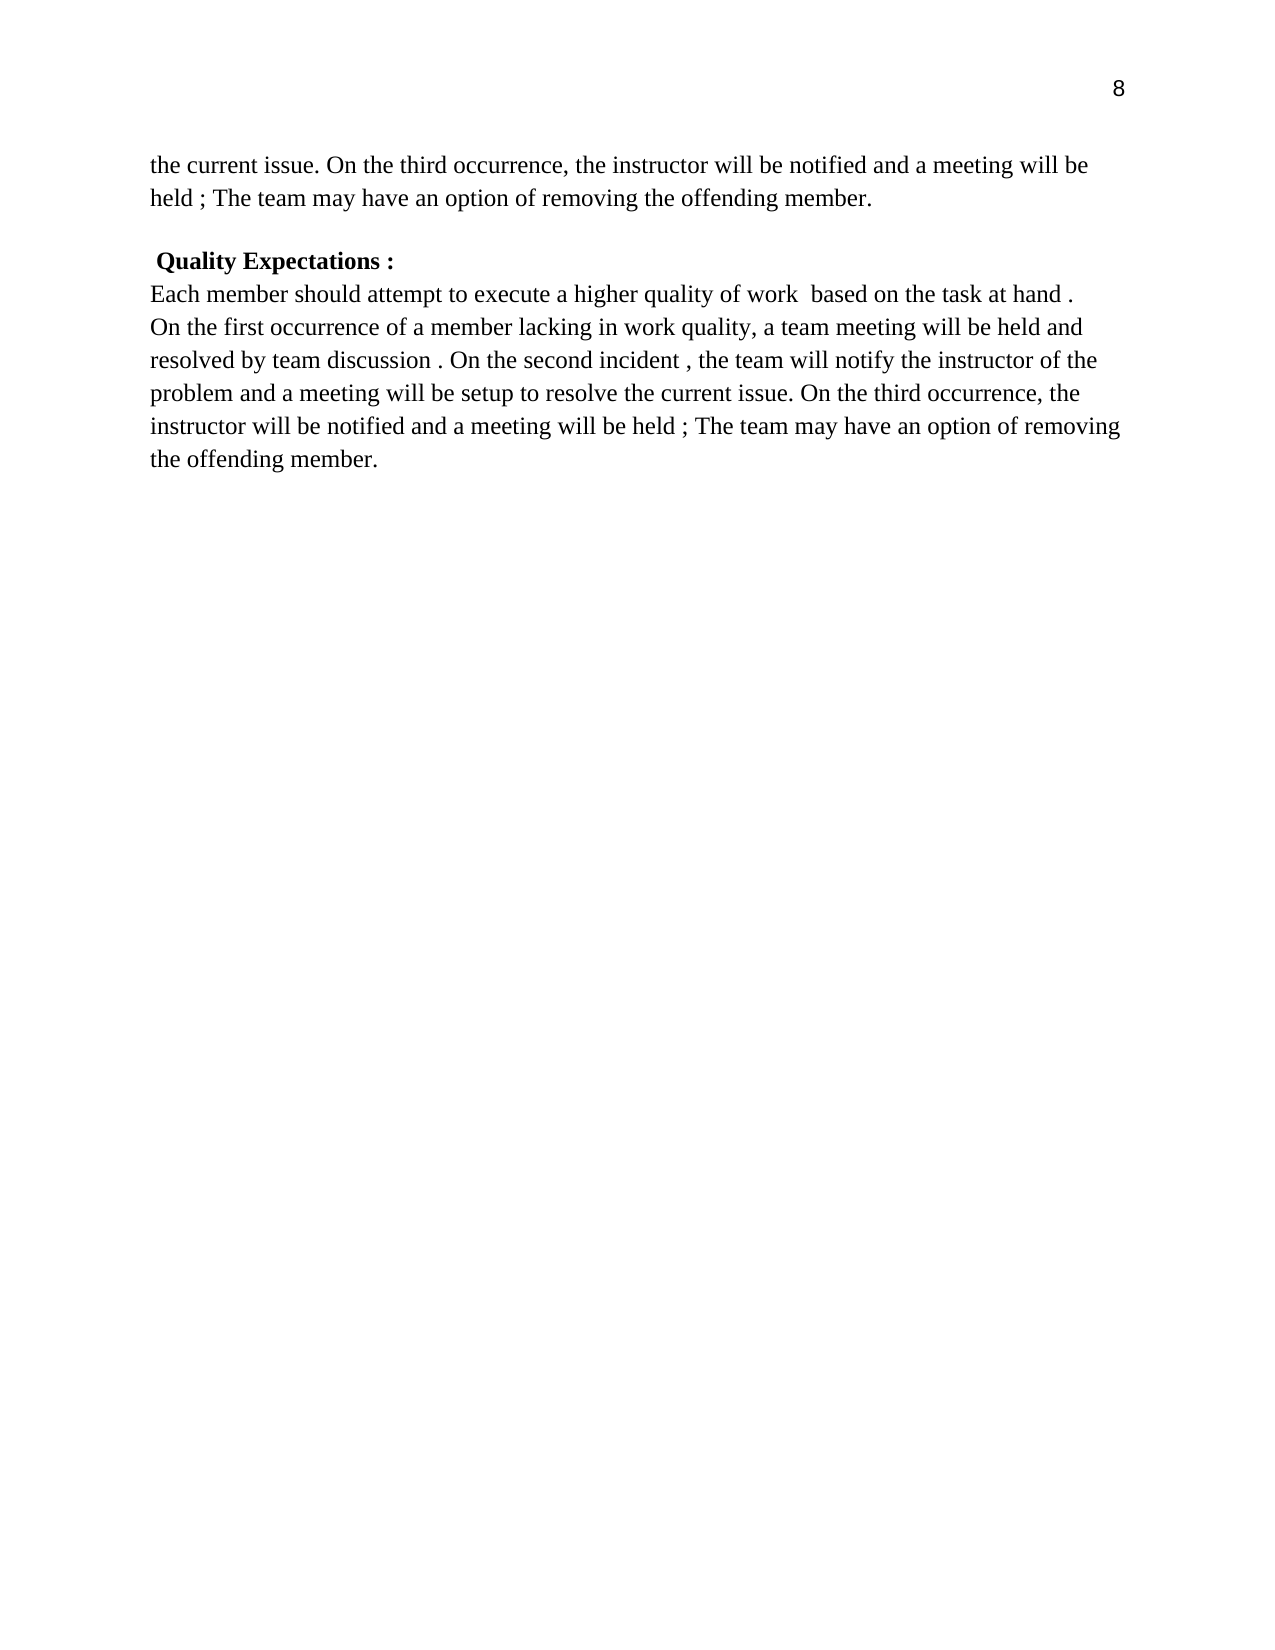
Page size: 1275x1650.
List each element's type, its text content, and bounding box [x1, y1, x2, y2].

text On the first occurrence of a member lacking in work quality, a team meeting will be held and resolved by team discussion . On the second incident , the team will notify the instructor of the problem and a meeting will be setup to resolve the current issue. On the third occurrence, the instructor will be notified and a meeting will be held ; The team may have an option of removing the offending member. [150, 312, 1125, 473]
text Quality Expectations : [150, 246, 1125, 275]
text Each member should attempt to execute a higher quality of work based on the task at hand . [150, 279, 1125, 308]
